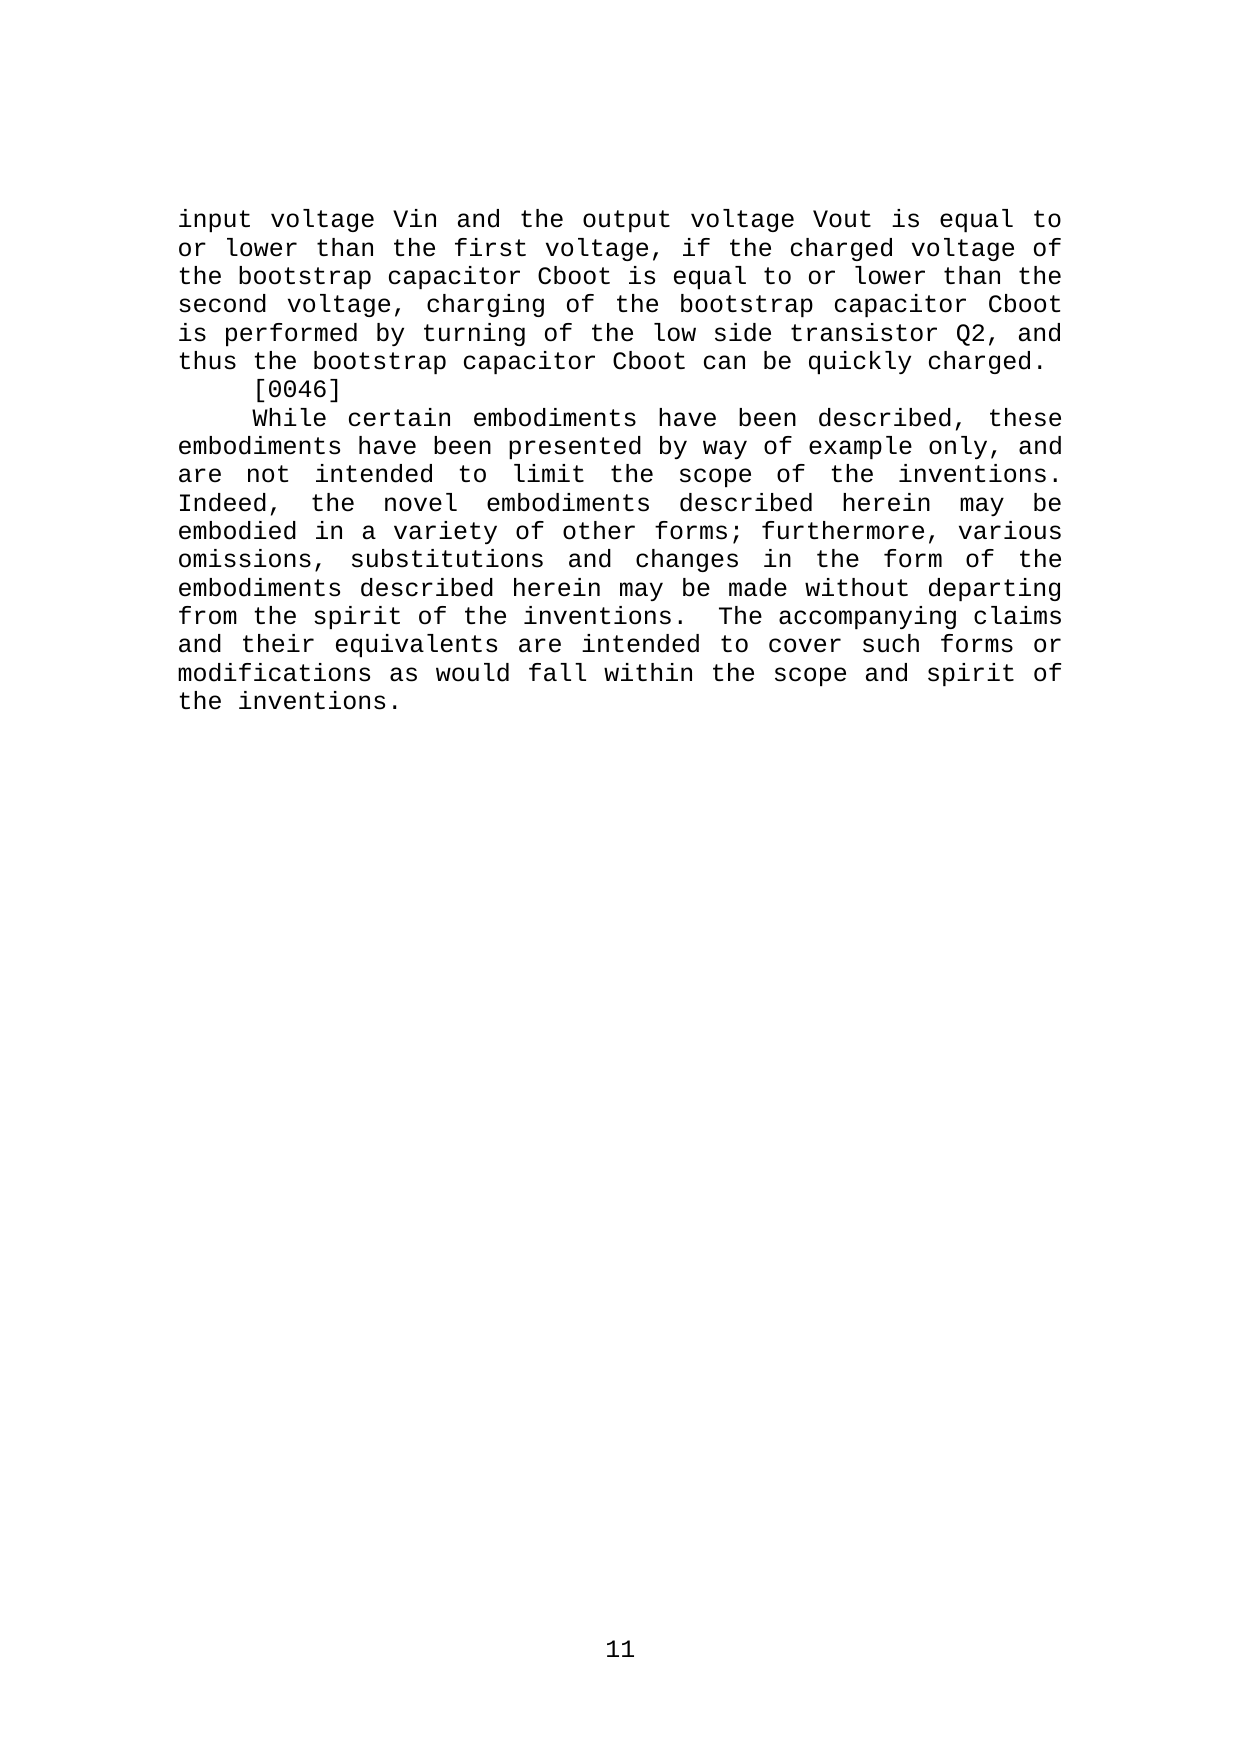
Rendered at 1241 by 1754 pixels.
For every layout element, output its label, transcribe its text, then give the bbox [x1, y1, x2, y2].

text While certain embodiments have been described, these embodiments have been presented by way of example only, and are not intended to limit the scope of the inventions. Indeed, the novel embodiments described herein may be embodied in a variety of other forms; furthermore, various omissions, substitutions and changes in the form of the embodiments described herein may be made without departing from the spirit of the inventions. The accompanying claims and their equivalents are intended to cover such forms or modifications as would fall within the scope and spirit of the inventions. [177, 405, 1063, 717]
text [177, 207, 1063, 377]
text [0046] [177, 377, 1063, 405]
